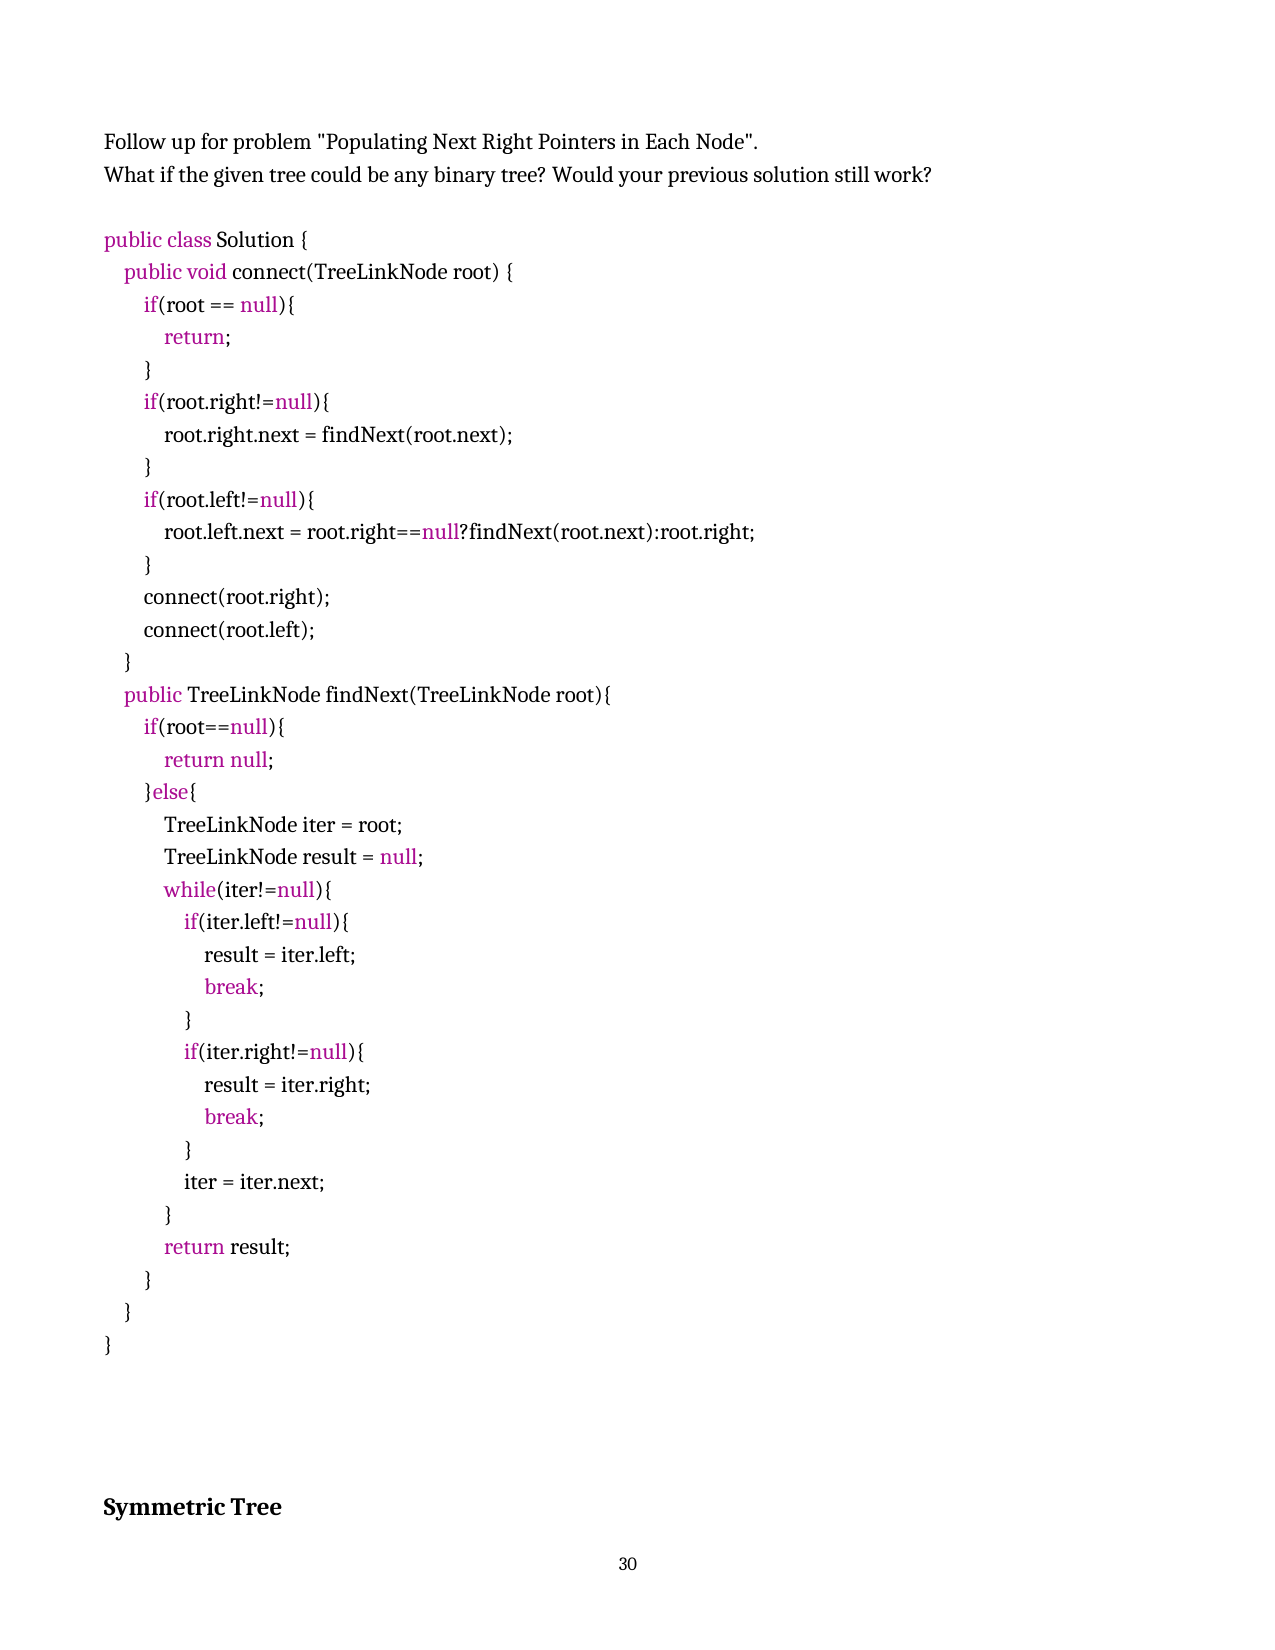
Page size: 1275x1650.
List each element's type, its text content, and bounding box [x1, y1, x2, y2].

text break; [103, 1101, 1152, 1134]
text while(iter!=null){ [103, 874, 1152, 906]
text Symmetric Tree [103, 1491, 1152, 1524]
text connect(root.right); [103, 581, 1152, 614]
text result = iter.right; [103, 1069, 1152, 1101]
text } [103, 1004, 1152, 1036]
text Follow up for problem "Populating Next Right Pointers in Each Node". [103, 126, 1152, 159]
text iter = iter.next; [103, 1166, 1152, 1199]
text } [103, 354, 1152, 386]
text What if the given tree could be any binary tree? Would your previous solution still work? [103, 159, 1152, 191]
text if(iter.right!=null){ [103, 1036, 1152, 1069]
text } [103, 1199, 1152, 1231]
text if(root==null){ [103, 711, 1152, 744]
text break; [103, 971, 1152, 1004]
text result = iter.left; [103, 939, 1152, 971]
text return result; [103, 1231, 1152, 1264]
text } [103, 646, 1152, 679]
text } [103, 1329, 1152, 1361]
text public class Solution { [103, 224, 1152, 256]
text if(root.right!=null){ [103, 386, 1152, 419]
text }else{ [103, 776, 1152, 809]
text if(root.left!=null){ [103, 484, 1152, 516]
text if(root == null){ [103, 289, 1152, 321]
text return null; [103, 744, 1152, 776]
text } [103, 549, 1152, 581]
text root.right.next = findNext(root.next); [103, 419, 1152, 451]
text connect(root.left); [103, 614, 1152, 646]
text return; [103, 321, 1152, 354]
text public void connect(TreeLinkNode root) { [103, 256, 1152, 289]
text TreeLinkNode result = null; [103, 841, 1152, 874]
text TreeLinkNode iter = root; [103, 809, 1152, 841]
text } [103, 1264, 1152, 1296]
text } [103, 451, 1152, 484]
text } [103, 1296, 1152, 1329]
text if(iter.left!=null){ [103, 906, 1152, 939]
text root.left.next = root.right==null?findNext(root.next):root.right; [103, 516, 1152, 549]
text public TreeLinkNode findNext(TreeLinkNode root){ [103, 679, 1152, 711]
text } [103, 1134, 1152, 1166]
